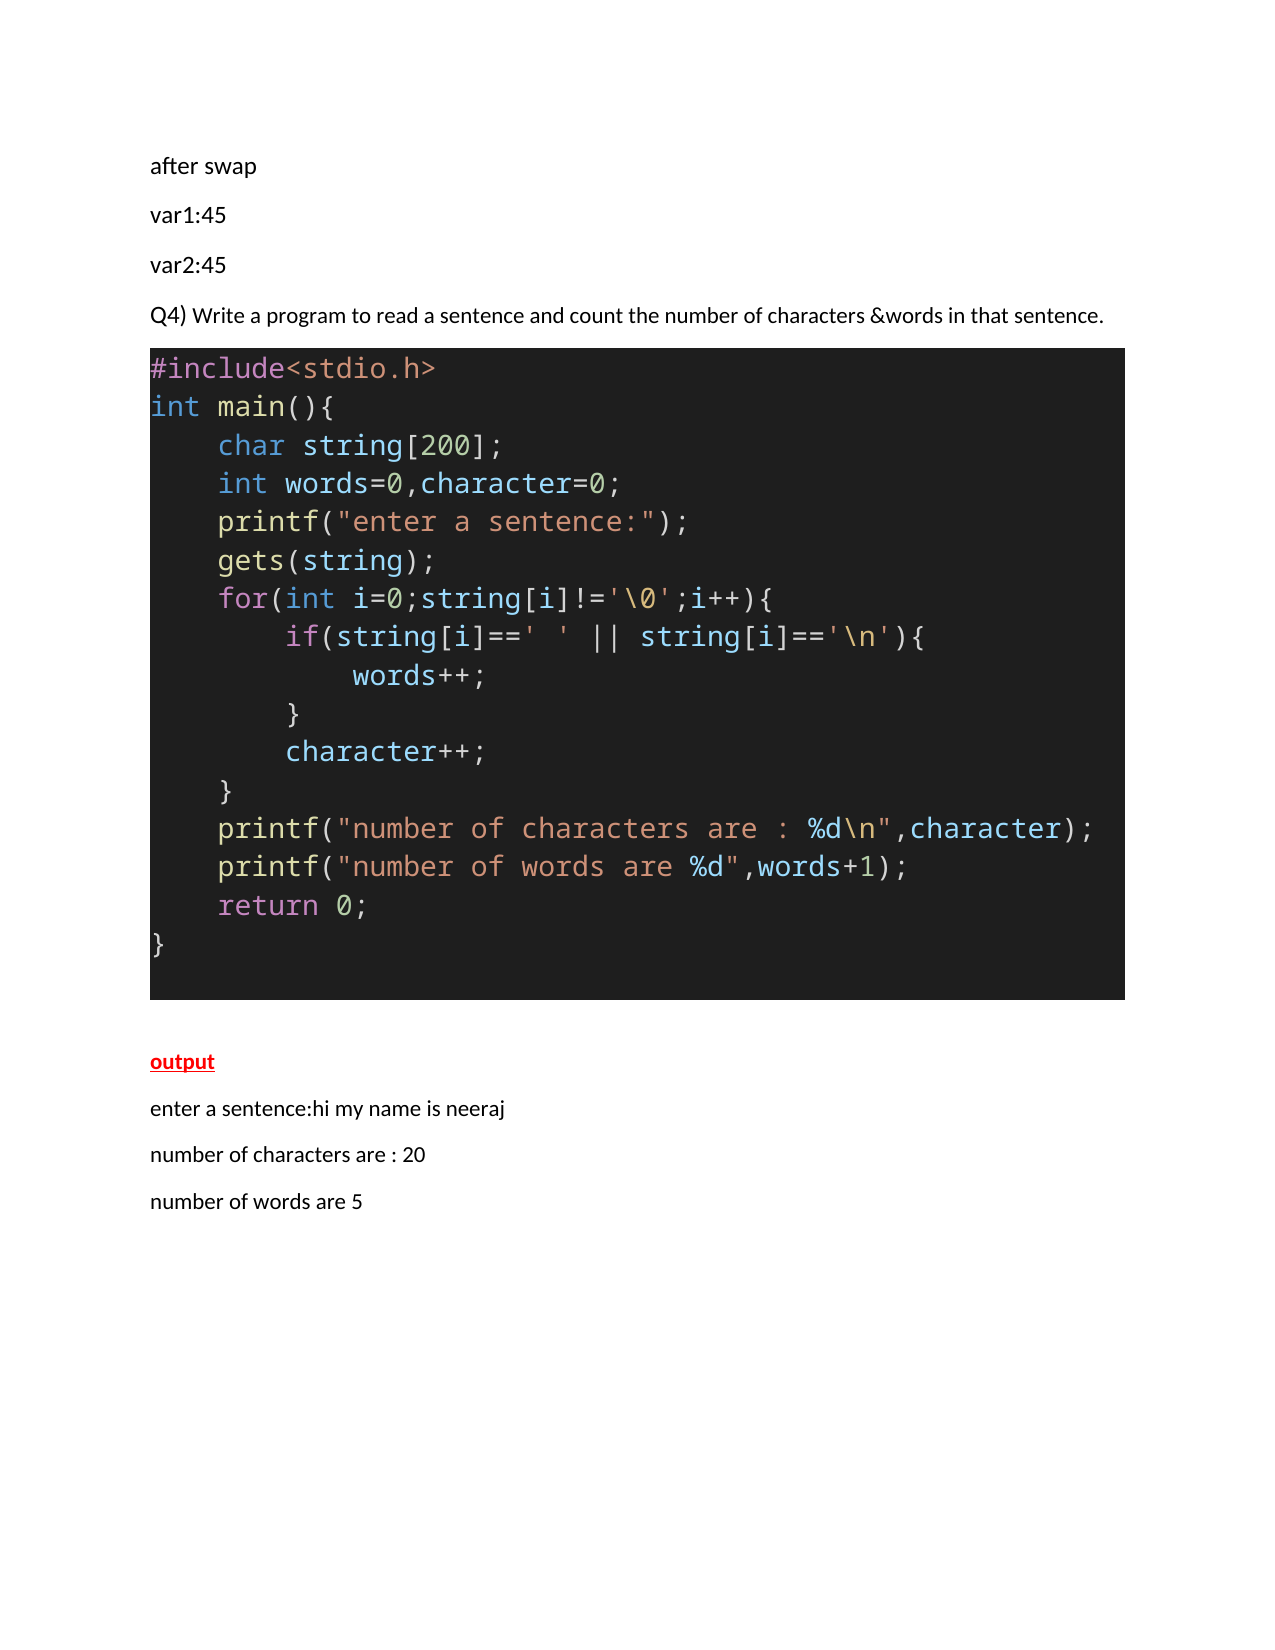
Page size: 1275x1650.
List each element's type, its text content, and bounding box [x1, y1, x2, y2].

text printf("number of words are %d",words+1); [150, 847, 1125, 885]
text character++; [150, 732, 1125, 770]
text enter a sentence:hi my name is neeraj [150, 1094, 1125, 1122]
text number of words are 5 [150, 1187, 1125, 1216]
text } [150, 693, 1125, 732]
text var2:45 [150, 249, 1125, 280]
text words++; [150, 655, 1125, 693]
text number of characters are : 20 [150, 1141, 1125, 1169]
text int main(){ [150, 387, 1125, 425]
text } [150, 770, 1125, 808]
text for(int i=0;string[i]!='\0';i++){ [150, 578, 1125, 617]
text printf("number of characters are : %d\n",character); [150, 808, 1125, 847]
text gets(string); [150, 540, 1125, 578]
text output [150, 1047, 1125, 1075]
text return 0; [150, 885, 1125, 923]
text int words=0,character=0; [150, 463, 1125, 502]
text printf("enter a sentence:"); [150, 502, 1125, 540]
text if(string[i]==' ' || string[i]=='\n'){ [150, 617, 1125, 655]
text Q4) Write a program to read a sentence and count the number of characters &words in that sentence. [150, 299, 1125, 329]
text var1:45 [150, 199, 1125, 230]
text char string[200]; [150, 425, 1125, 463]
text } [150, 923, 1125, 962]
text #include<stdio.h> [150, 348, 1125, 387]
text after swap [150, 150, 1125, 181]
